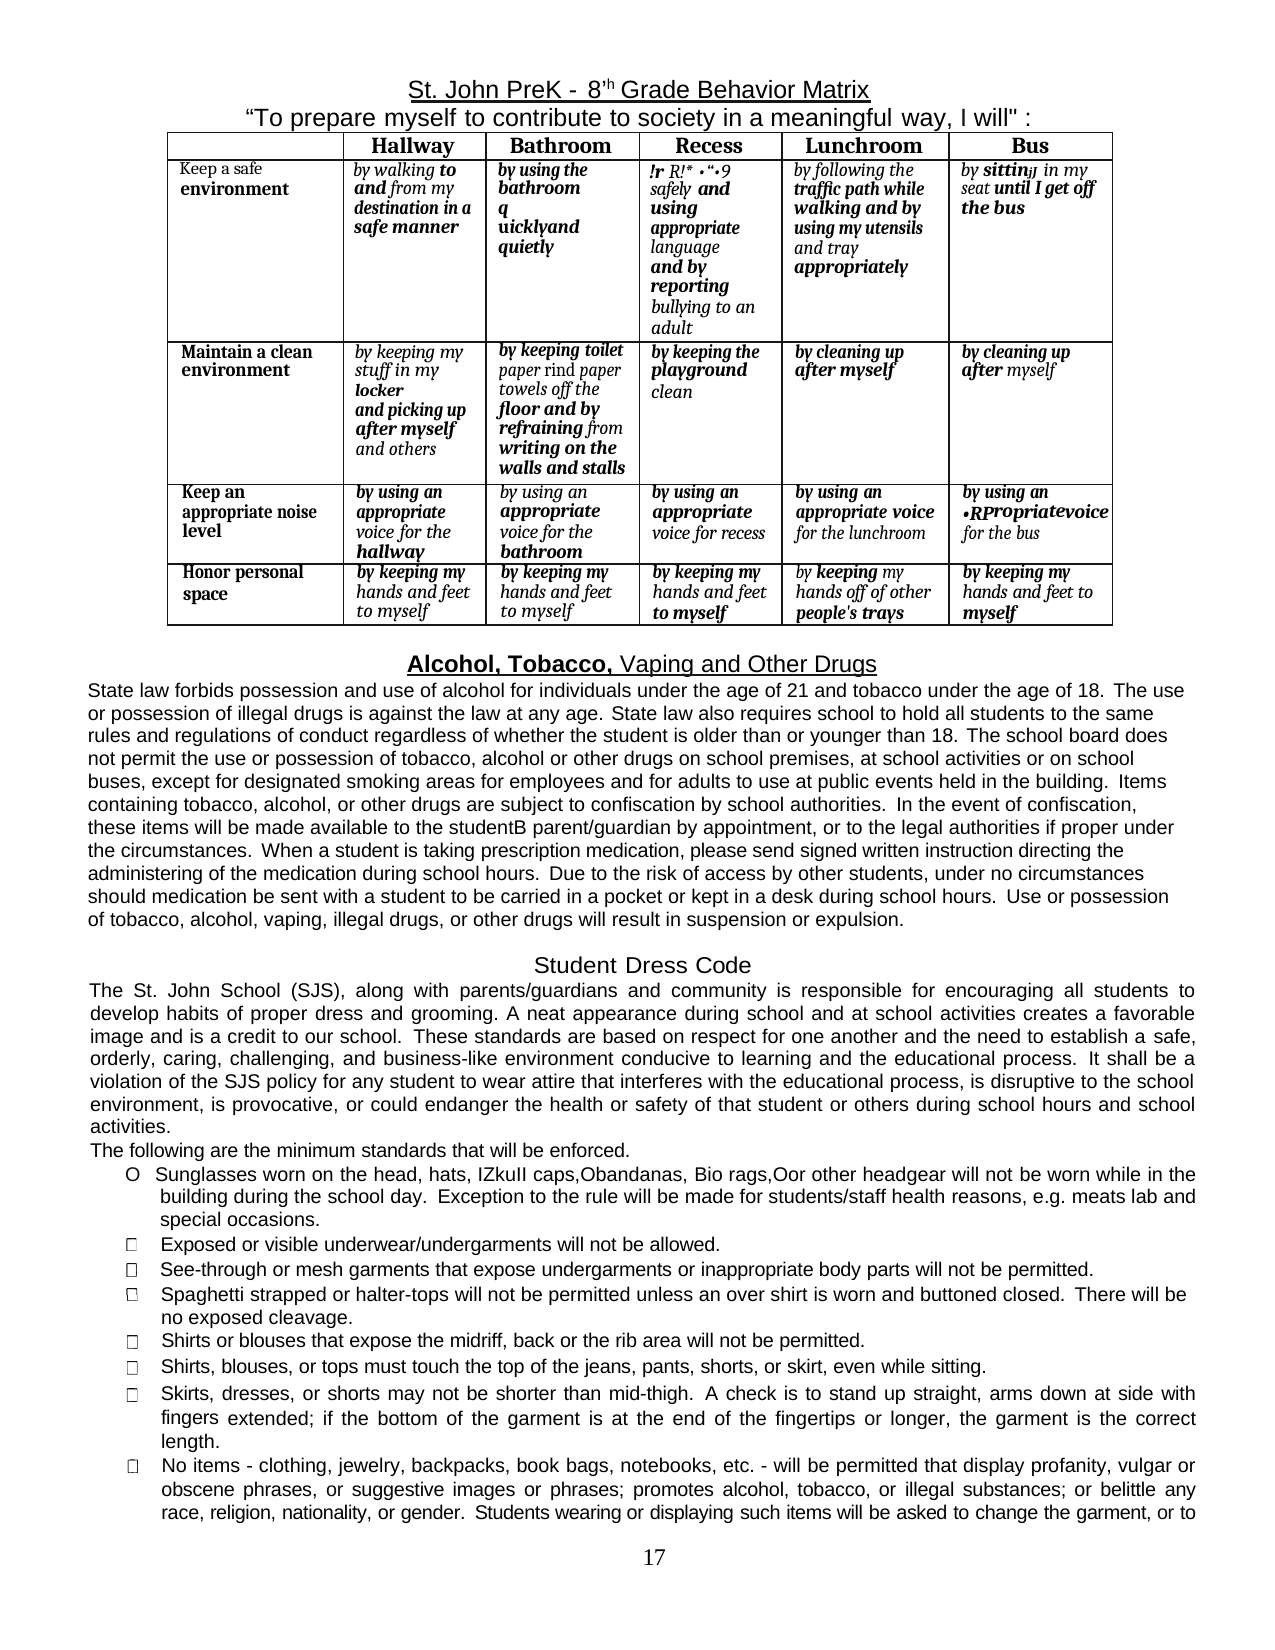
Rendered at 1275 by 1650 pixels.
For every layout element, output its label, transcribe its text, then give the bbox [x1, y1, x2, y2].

text O Sunglasses worn on the head, hats, IZkuII caps,Obandanas, Bio rags,Oor other headgear will not be worn while in the building during the school day. Exception to the rule will be made for students/staff health reasons, e.g. meats lab and special occasions. [125, 1163, 1197, 1231]
table_header Recess [640, 133, 781, 159]
table_header Hallway [344, 133, 485, 159]
table_header Lunchroom [783, 133, 948, 159]
table_cell by using an appropriate voice for recess [640, 485, 781, 563]
picture [126, 1388, 138, 1402]
table_cell Keep an appropriate noise level [168, 485, 343, 563]
table_cell by keeping my hands and feet to myself [640, 565, 781, 624]
text State law forbids possession and use of alcohol for individuals under the age of 21 and tobacco under the age of 18. The use or possession of illegal drugs is against the law at any age. State law also requires school to hold all students to the same rules and regulations of conduct regardless of whether the student is older than or younger than 18. The school board does not permit the use or possession of tobacco, alcohol or other drugs on school premises, at school activities or on school buses, except for designated smoking areas for employees and for adults to use at public events held in the building. Items containing tobacco, alcohol, or other drugs are subject to confiscation by school authorities. In the event of confiscation, these items will be made available to the studentB parent/guardian by appointment, or to the legal authorities if proper under the circumstances. When a student is taking prescription medication, please send signed written instruction directing the administering of the medication during school hours. Due to the risk of access by other students, under no circumstances should medication be sent with a student to be carried in a pocket or kept in a desk during school hours. Use or possession of tobacco, alcohol, vaping, illegal drugs, or other drugs will result in suspension or expulsion. [87, 678, 1188, 930]
table_cell Honor personal space [168, 565, 343, 624]
table_cell by using an appropriate voice for the lunchroom [783, 485, 948, 563]
text Shirts or blouses that expose the midriff, back or the rib area will not be permitted. [127, 1329, 1237, 1354]
picture [127, 1361, 138, 1375]
table_cell by keeping my hands and feet to myself [950, 565, 1112, 624]
subtitle Student Dress Code [533, 952, 1237, 978]
picture [126, 1238, 137, 1251]
text “To prepare myself to contribute to society in a meaningful way, I will" : [75, 104, 1203, 132]
table_cell by keeping my hands off of other people's trays [783, 565, 948, 624]
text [127, 1454, 1197, 1523]
text The St. John School (SJS), along with parents/guardians and community is responsible for encouraging all students to develop habits of proper dress and grooming. A neat appearance during school and at school activities creates a favorable image and is a credit to our school. These standards are based on respect for one another and the need to establish a safe, orderly, caring, challenging, and business-like environment conducive to learning and the educational process. It shall be a violation of the SJS policy for any student to wear attire that interferes with the educational process, is disruptive to the school environment, is provocative, or could endanger the health or safety of that student or others during school hours and school activities. [89, 979, 1196, 1138]
table_cell !r R!* •“•9 safely and using appropriate language and by reporting bullying to an adult [640, 161, 781, 341]
table_header [168, 133, 343, 159]
table_header Bus [950, 133, 1112, 159]
text Shirts, blouses, or tops must touch the top of the jeans, pants, shorts, or skirt, even while sitting. [127, 1355, 1237, 1380]
text St. John PreK - 8’h Grade Behavior Matrix [75, 77, 1202, 104]
text See-through or mesh garments that expose undergarments or inappropriate body parts will not be permitted. [126, 1258, 1237, 1282]
text Alcohol, Tobacco, Vaping and Other Drugs [75, 651, 1209, 678]
table_cell by keeping my stuff in my locker and picking up after myself and others [344, 343, 485, 483]
text The following are the minimum standards that will be enforced. [90, 1139, 1237, 1161]
table_cell by using an appropriate voice for the bathroom [487, 485, 639, 563]
text Exposed or visible underwear/undergarments will not be allowed. [126, 1232, 1237, 1257]
picture [126, 1288, 138, 1301]
table_header Bathroom [487, 133, 639, 159]
table_cell by using an •RPropriatevoice for the bus [950, 485, 1112, 563]
text Spaghetti strapped or halter-tops will not be permitted unless an over shirt is worn and buttoned closed. There will be no exposed cleavage. [126, 1283, 1197, 1328]
table_cell by using an appropriate voice for the hallway [344, 485, 485, 563]
picture [126, 1263, 137, 1277]
table_cell by keeping my hands and feet to myself [487, 565, 639, 624]
table_cell by walking to and from my destination in a safe manner [344, 161, 485, 341]
text Skirts, dresses, or shorts may not be shorter than mid-thigh. A check is to stand up straight, arms down at side with fingers extended; if the bottom of the garment is at the end of the fingertips or longer, the garment is the correct length. [127, 1382, 1196, 1452]
table_cell by following the traffic path while walking and by using my utensils and tray appropriately [783, 161, 948, 341]
table_cell by keeping the playground clean [640, 343, 781, 483]
table_cell Maintain a clean environment [168, 343, 343, 483]
picture [127, 1459, 138, 1473]
table_cell by using the bathroom quicklyand quietly [487, 161, 639, 341]
picture [127, 1335, 138, 1349]
table_cell Keep a safe environment [168, 161, 343, 341]
table_cell by sittinjJ in my seat until I get off the bus [950, 161, 1112, 341]
table_cell by keeping my hands and feet to myself [344, 565, 485, 624]
table_cell by keeping toilet paper rind paper towels off the floor and by refraining from writing on the walls and stalls [487, 343, 639, 483]
table_cell by cleaning up after myself [783, 343, 948, 483]
table_cell by cleaning up after myself [950, 343, 1112, 483]
